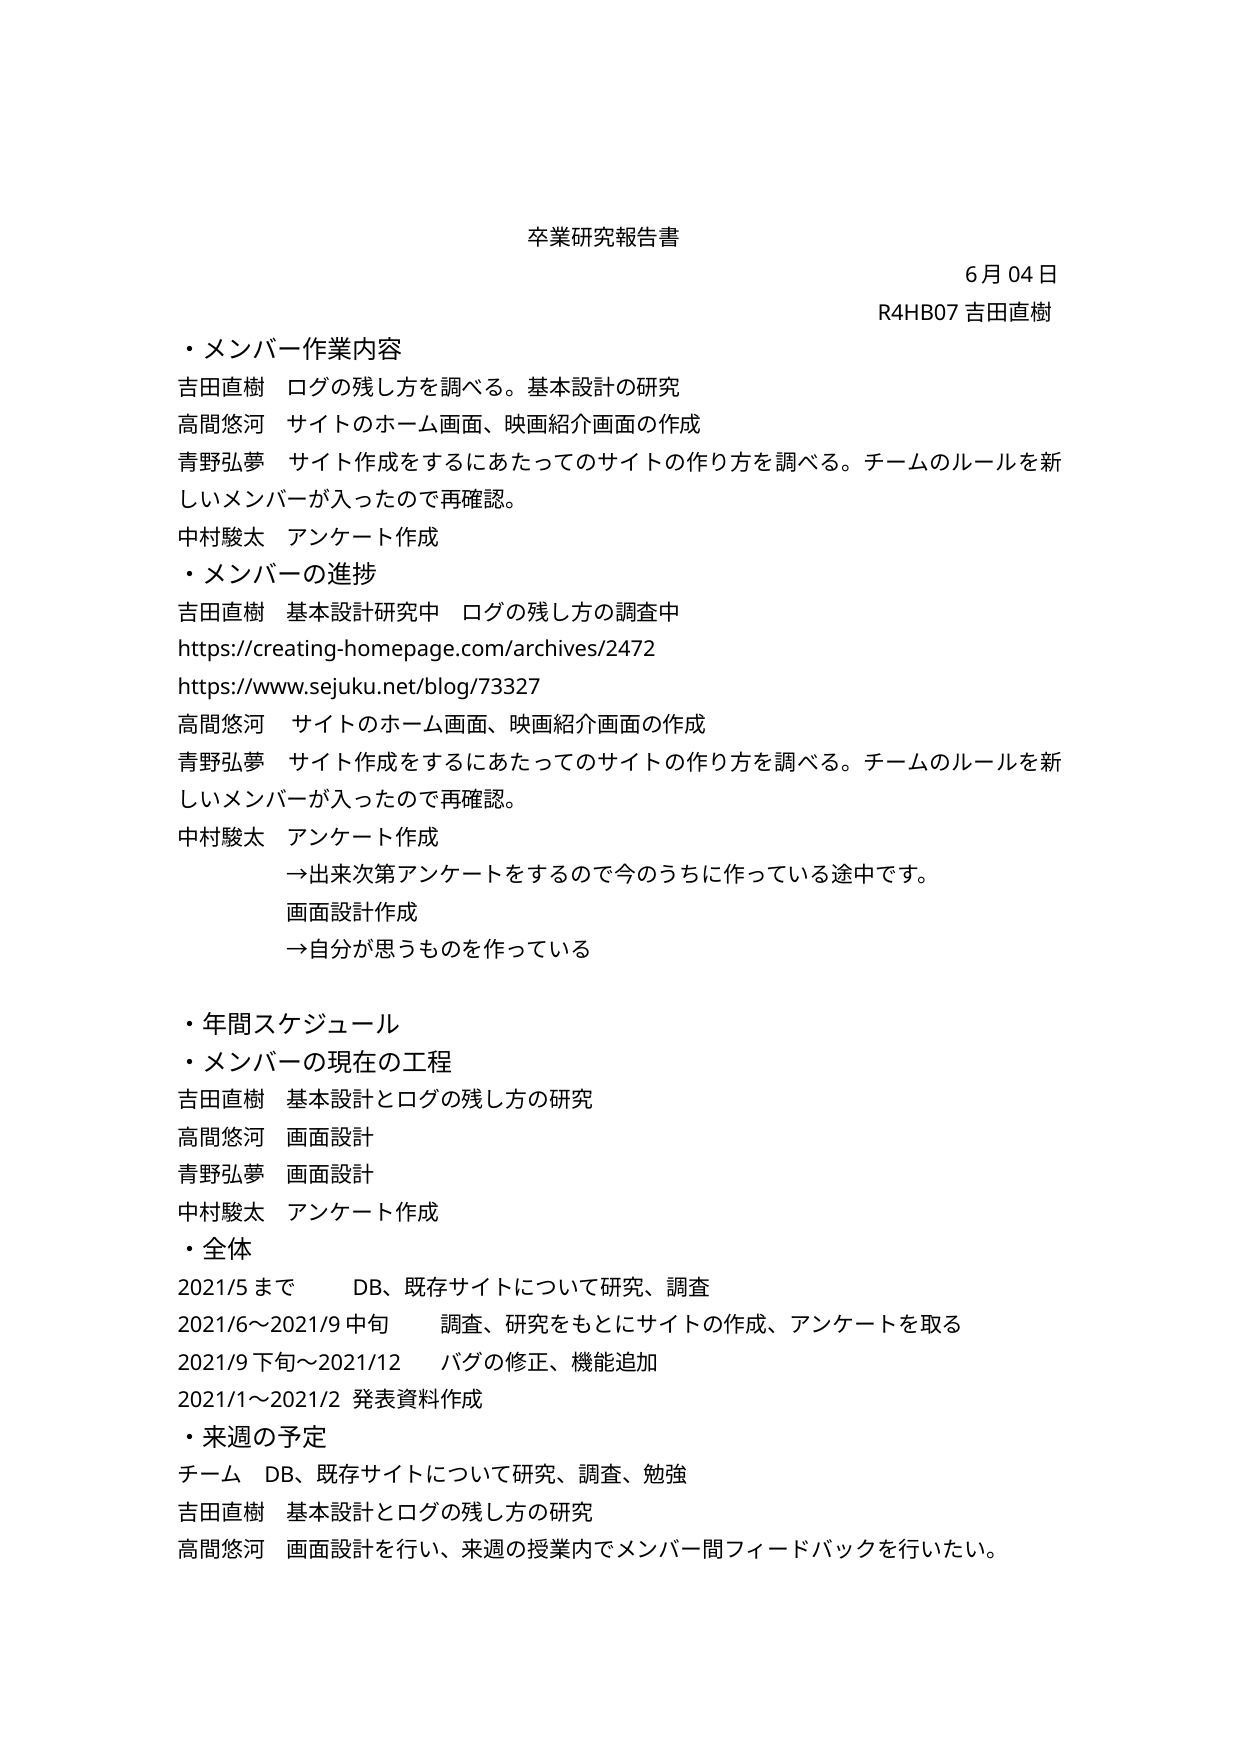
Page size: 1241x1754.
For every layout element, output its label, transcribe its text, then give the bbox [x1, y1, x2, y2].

text 中村駿太 アンケート作成 [177, 817, 1063, 854]
text ・メンバーの進捗 [177, 554, 1063, 592]
text 6月04日 [877, 254, 1063, 292]
text 青野弘夢 サイト作成をするにあたってのサイトの作り方を調べる。チームのルールを新しいメンバーが入ったので再確認。 [177, 442, 1063, 517]
text ・全体 [177, 1229, 1063, 1267]
text 高間悠河 サイトのホーム画面、映画紹介画面の作成 [177, 404, 1063, 442]
text 吉田直樹 基本設計とログの残し方の研究 [177, 1492, 1063, 1529]
text 2021/1～2021/2 発表資料作成 [177, 1379, 1063, 1417]
text 吉田直樹 ログの残し方を調べる。基本設計の研究 [177, 367, 1063, 404]
text ・メンバーの現在の工程 [177, 1042, 1063, 1079]
text ・メンバー作業内容 [177, 329, 1063, 367]
text 高間悠河 画面設計 [177, 1117, 1063, 1154]
text 中村駿太 アンケート作成 [177, 517, 1063, 554]
text https://creating-homepage.com/archives/2472 [177, 629, 1063, 667]
text 高間悠河 サイトのホーム画面、映画紹介画面の作成 [177, 704, 1063, 742]
text チーム DB、既存サイトについて研究、調査、勉強 [177, 1454, 1063, 1492]
text 青野弘夢 画面設計 [177, 1154, 1063, 1192]
text 高間悠河 画面設計を行い、来週の授業内でメンバー間フィードバックを行いたい。 [177, 1529, 1063, 1567]
text 2021/9下旬～2021/12 バグの修正、機能追加 [177, 1342, 1063, 1379]
text 吉田直樹 基本設計とログの残し方の研究 [177, 1079, 1063, 1117]
text 画面設計作成 [177, 892, 1063, 929]
text 青野弘夢 サイト作成をするにあたってのサイトの作り方を調べる。チームのルールを新しいメンバーが入ったので再確認。 [177, 742, 1063, 817]
text →出来次第アンケートをするので今のうちに作っている途中です。 [177, 854, 1063, 892]
text 中村駿太 アンケート作成 [177, 1192, 1063, 1229]
text R4HB07 吉田直樹 [790, 292, 1063, 329]
text 卒業研究報告書 [177, 217, 1063, 254]
text 2021/5まで DB、既存サイトについて研究、調査 [177, 1267, 1063, 1304]
text ・来週の予定 [177, 1417, 1063, 1454]
text →自分が思うものを作っている [177, 929, 1063, 967]
text https://www.sejuku.net/blog/73327 [177, 667, 1063, 704]
text ・年間スケジュール [177, 1004, 1063, 1042]
text 2021/6～2021/9中旬 調査、研究をもとにサイトの作成、アンケートを取る [177, 1304, 1063, 1342]
text 吉田直樹 基本設計研究中 ログの残し方の調査中 [177, 592, 1063, 629]
